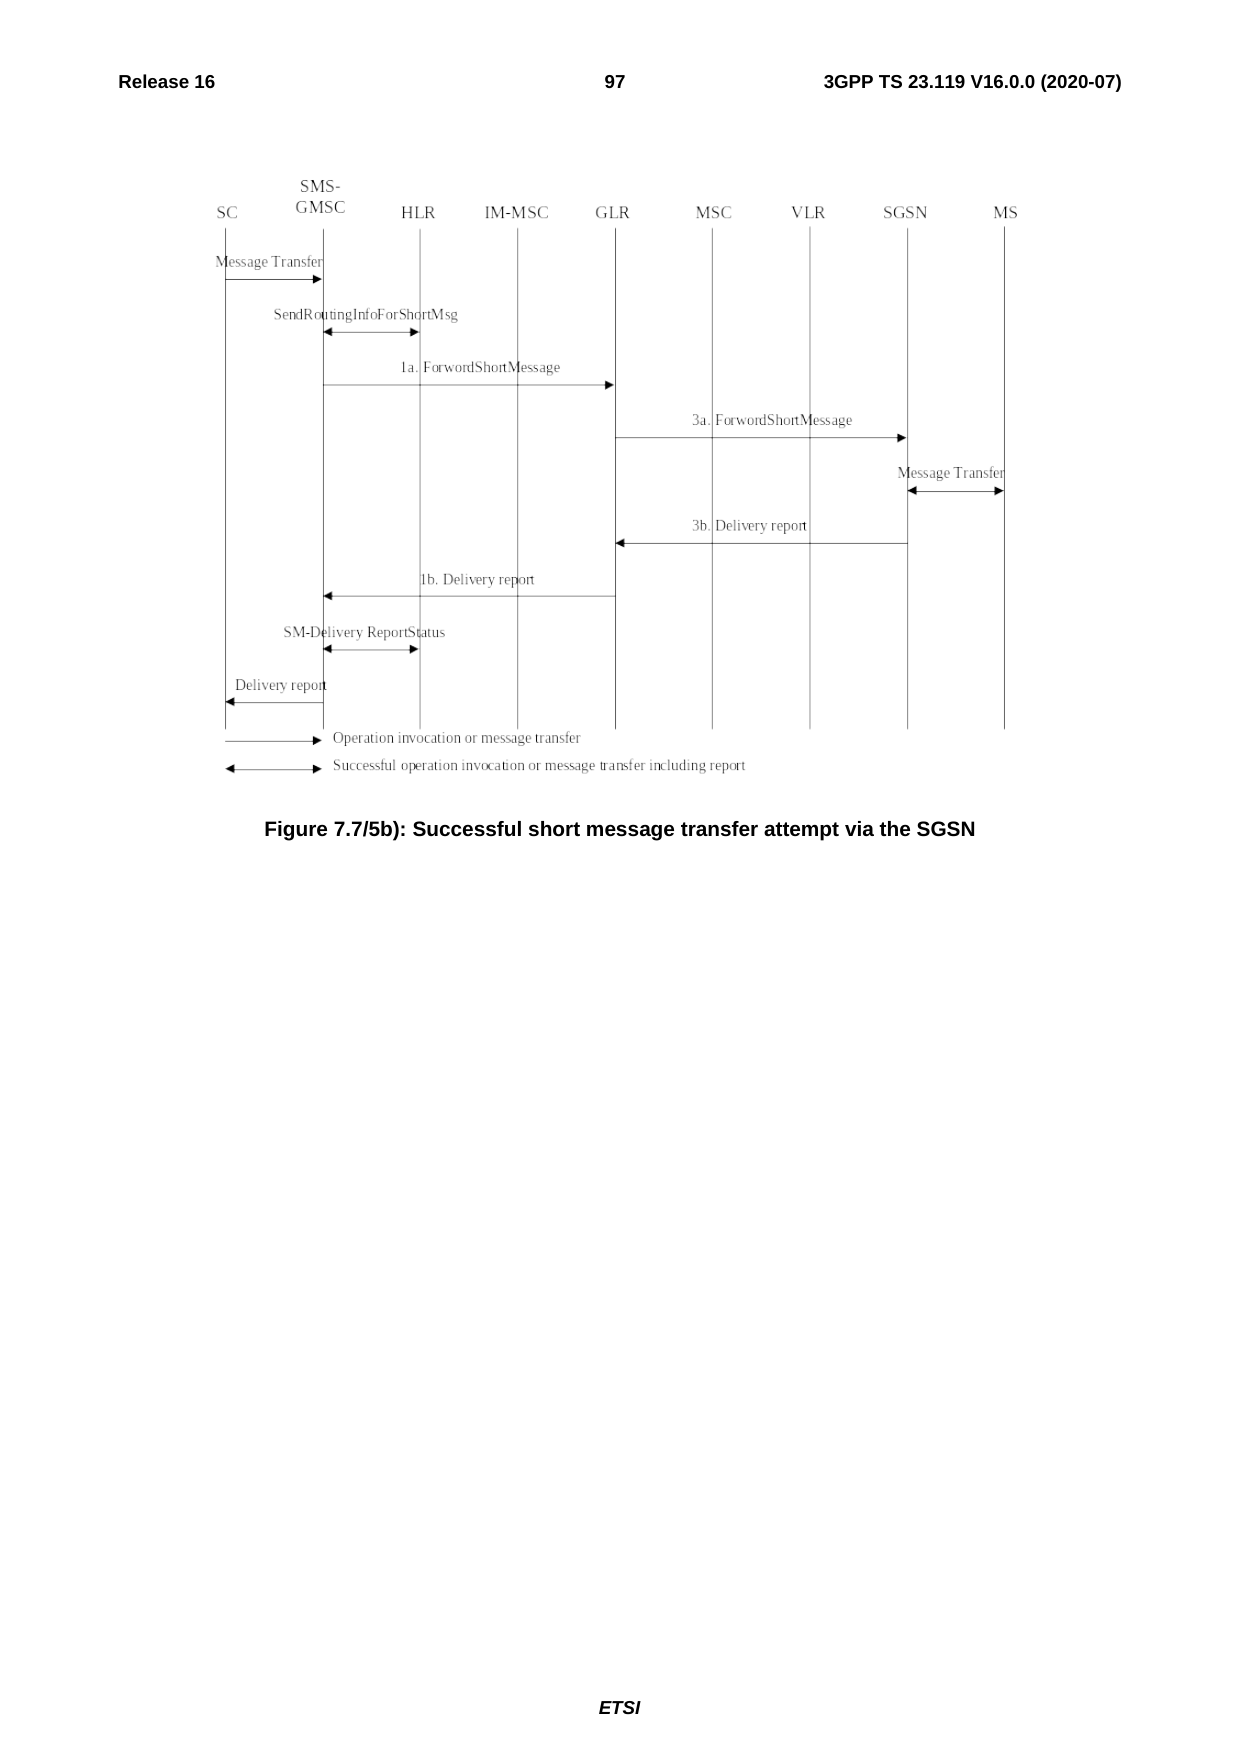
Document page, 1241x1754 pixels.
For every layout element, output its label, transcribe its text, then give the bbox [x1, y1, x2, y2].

text Figure 7.7/5b): Successful short message transfer attempt via the SGSN [118, 817, 1122, 841]
